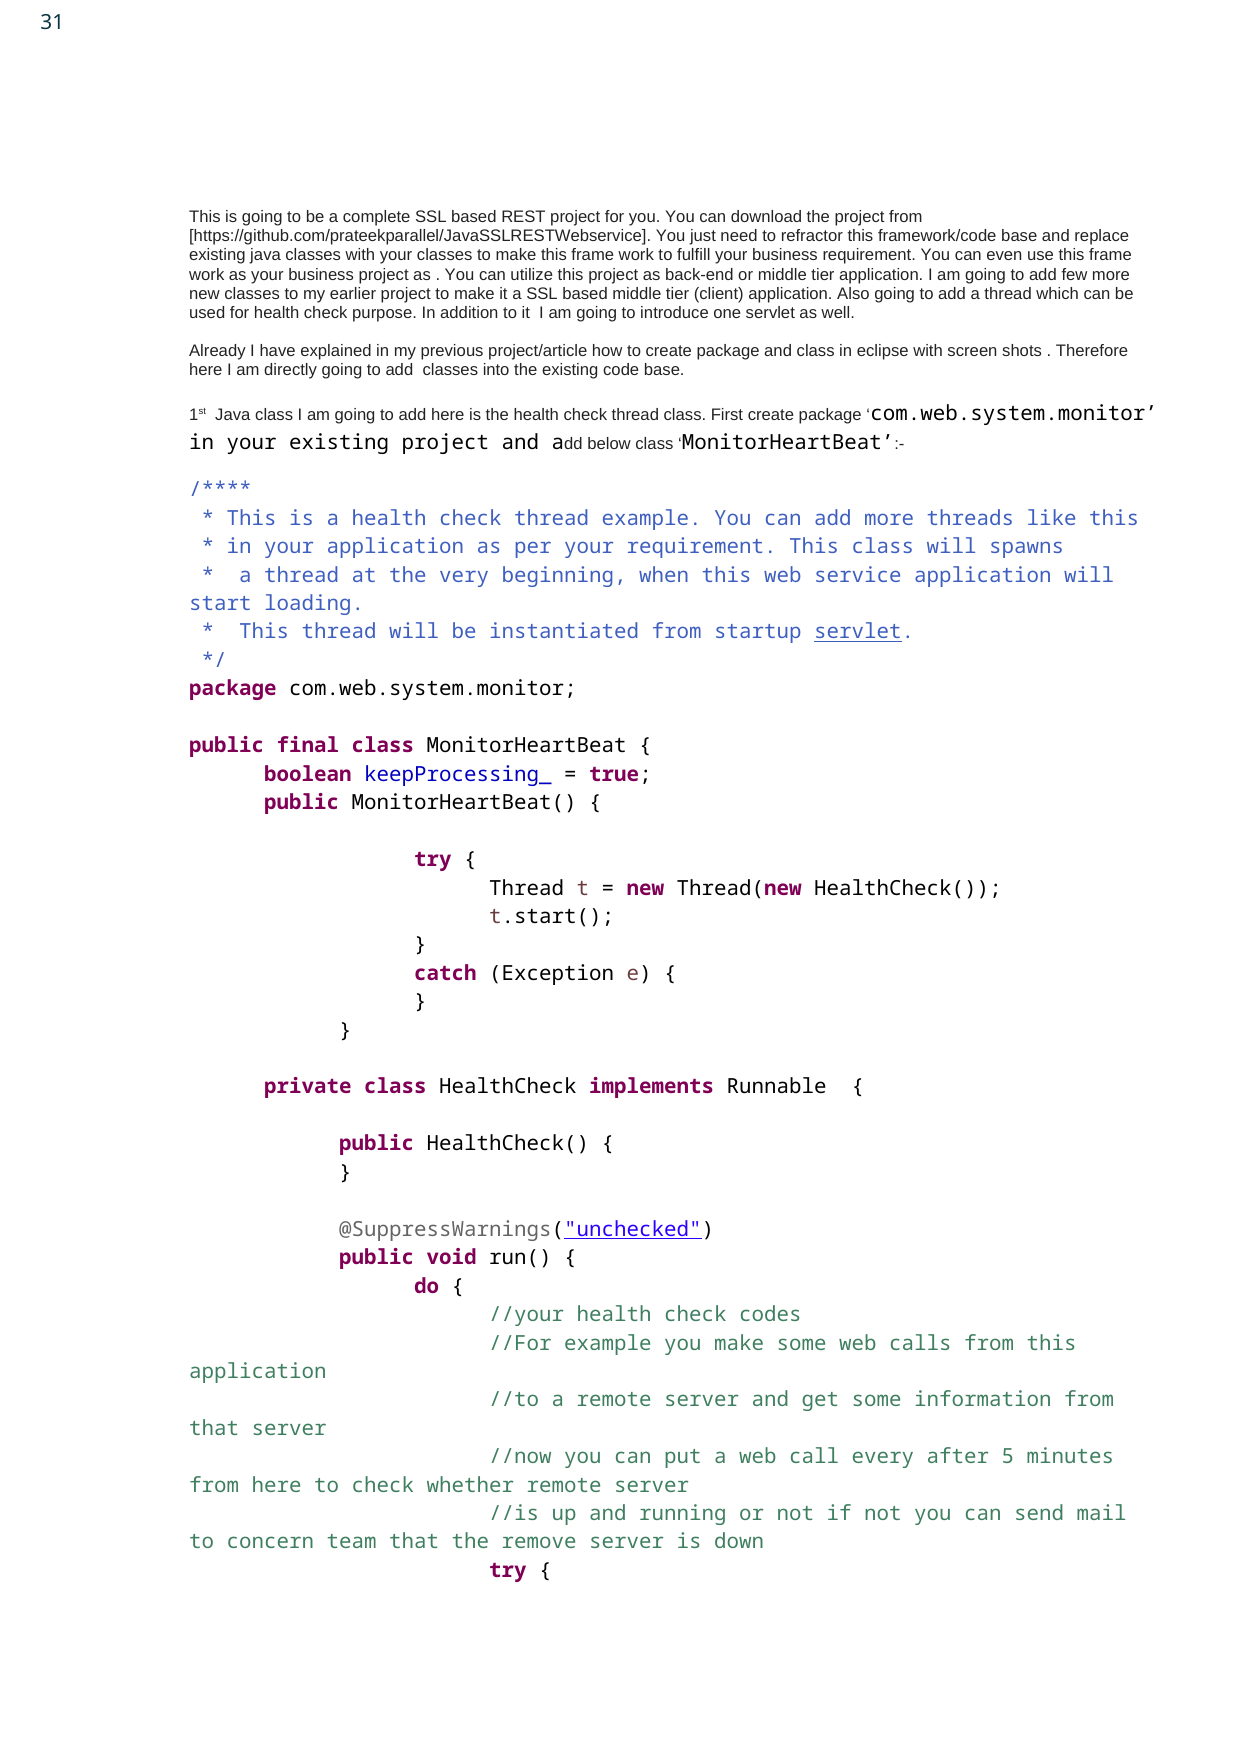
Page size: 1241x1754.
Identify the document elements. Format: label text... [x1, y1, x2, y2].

text public MonitorHeartBeat() { [189, 787, 1163, 816]
text Already I have explained in my previous project/article how to create package and class in eclipse with screen shots . Therefore here I am directly going to add classes into the existing code base. [189, 341, 1163, 379]
text package com.web.system.monitor; [189, 673, 1163, 702]
text } [189, 1015, 1163, 1043]
text //For example you make some web calls from this application [189, 1328, 1163, 1384]
text } [189, 986, 1163, 1015]
text * This thread will be instantiated from startup servlet. [189, 617, 1163, 645]
text } [189, 1157, 1163, 1185]
text private class HealthCheck implements Runnable { [189, 1072, 1163, 1100]
text //to a remote server and get some information from that server [189, 1384, 1163, 1441]
text This is going to be a complete SSL based REST project for you. You can download the project from [https://github.com/prateekparallel/JavaSSLRESTWebservice]. You just need to refractor this framework/code base and replace existing java classes with your classes to make this frame work to fulfill your business requirement. You can even use this frame work as your business project as . You can utilize this project as back-end or middle tier application. I am going to add few more new classes to my earlier project to make it a SSL based middle tier (client) application. Also going to add a thread which can be used for health check purpose. In addition to it I am going to introduce one servlet as well. [189, 207, 1163, 322]
text //is up and running or not if not you can send mail to concern team that the remove server is down [189, 1498, 1163, 1555]
text do { [189, 1271, 1163, 1299]
text public HealthCheck() { [189, 1128, 1163, 1157]
text 1st Java class I am going to add here is the health check thread class. First create package ‘com.web.system.monitor’ in your existing project and add below class ‘MonitorHeartBeat’:- [189, 398, 1163, 455]
text * in your application as per your requirement. This class will spawns [189, 531, 1163, 560]
text //now you can put a web call every after 5 minutes from here to check whether remote server [189, 1441, 1163, 1498]
text * a thread at the very beginning, when this web service application will start loading. [189, 560, 1163, 617]
text Thread t = new Thread(new HealthCheck()); [189, 873, 1163, 901]
text /**** [189, 474, 1163, 503]
text //your health check codes [189, 1299, 1163, 1328]
text catch (Exception e) { [189, 958, 1163, 986]
text try { [189, 1555, 1163, 1583]
text public final class MonitorHeartBeat { [189, 730, 1163, 759]
text } [189, 929, 1163, 958]
text public void run() { [189, 1242, 1163, 1271]
text try { [189, 844, 1163, 873]
text @SuppressWarnings("unchecked") [189, 1214, 1163, 1242]
text * This is a health check thread example. You can add more threads like this [189, 503, 1163, 531]
text */ [189, 645, 1163, 673]
text boolean keepProcessing_ = true; [189, 759, 1163, 787]
text t.start(); [189, 901, 1163, 929]
